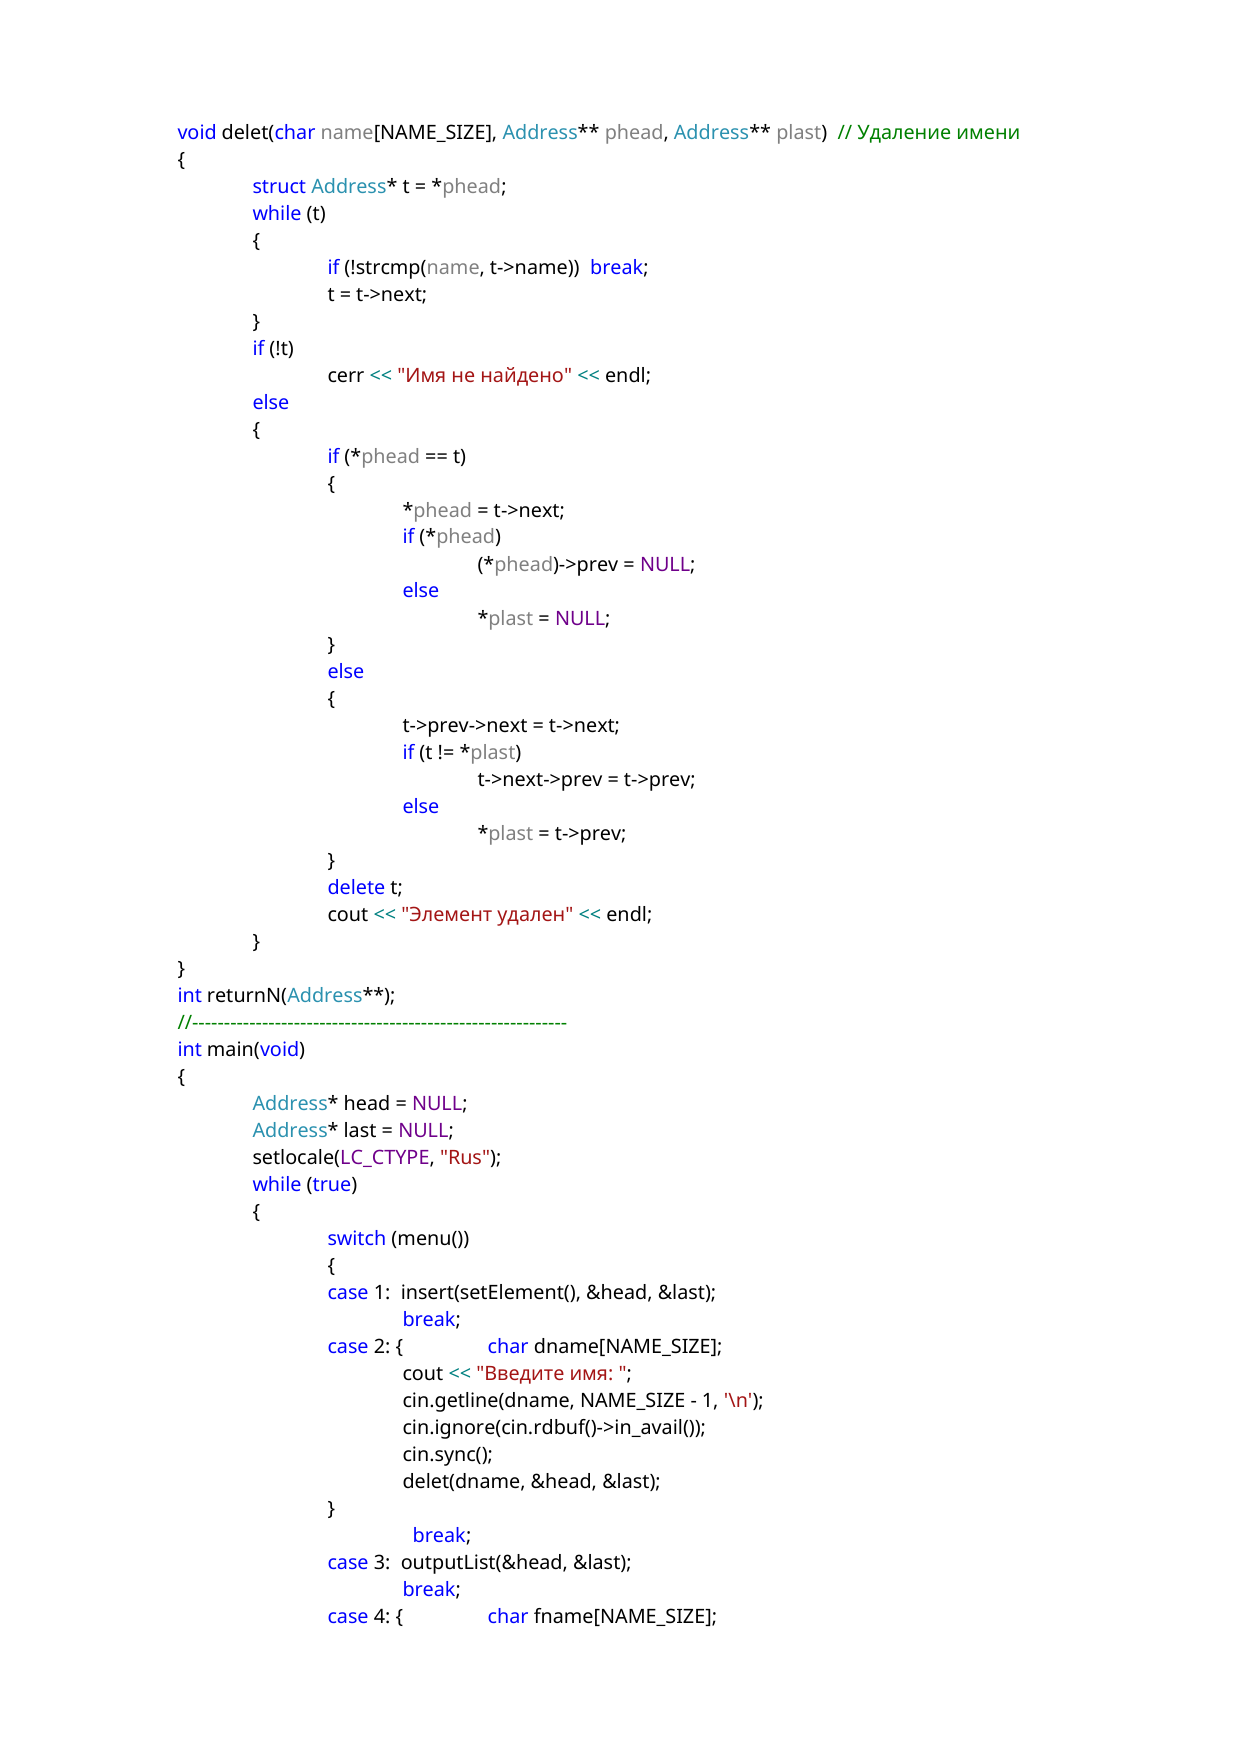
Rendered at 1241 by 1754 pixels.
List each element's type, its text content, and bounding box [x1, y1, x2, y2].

text (*phead)->prev = NULL; [177, 550, 1152, 577]
text } [177, 307, 1152, 334]
text { [177, 1062, 1152, 1089]
text delete t; [177, 873, 1152, 901]
text switch (menu()) [177, 1224, 1152, 1251]
text cerr << "Имя не найдено" << endl; [177, 361, 1152, 388]
text *phead = t->next; [177, 496, 1152, 523]
text if (t != *plast) [177, 739, 1152, 766]
text case 1: insert(setElement(), &head, &last); [177, 1278, 1152, 1305]
text if (!strcmp(name, t->name)) break; [177, 253, 1152, 280]
text cin.getline(dname, NAME_SIZE - 1, '\n'); [177, 1386, 1152, 1413]
text } [177, 954, 1152, 981]
text void delet(char name[NAME_SIZE], Address** phead, Address** plast) // Удаление имени [177, 118, 1152, 145]
text case 4: { char fname[NAME_SIZE]; [177, 1602, 1152, 1629]
text case 2: { char dname[NAME_SIZE]; [177, 1332, 1152, 1359]
text if (*phead == t) [177, 442, 1152, 469]
text { [177, 226, 1152, 253]
text } [177, 847, 1152, 873]
text int returnN(Address**); [177, 981, 1152, 1008]
text int main(void) [177, 1035, 1152, 1062]
text cout << "Элемент удален" << endl; [177, 901, 1152, 927]
text { [177, 469, 1152, 496]
text if (*phead) [177, 523, 1152, 550]
text if (!t) [177, 334, 1152, 361]
text cout << "Введите имя: "; [177, 1359, 1152, 1386]
text t->next->prev = t->prev; [177, 766, 1152, 793]
text else [177, 658, 1152, 685]
text else [177, 388, 1152, 415]
text cin.sync(); [177, 1440, 1152, 1467]
text else [177, 577, 1152, 604]
text while (true) [177, 1170, 1152, 1197]
text } [177, 631, 1152, 658]
text while (t) [177, 199, 1152, 226]
text delet(dname, &head, &last); [177, 1467, 1152, 1494]
text *plast = t->prev; [177, 819, 1152, 847]
text t->prev->next = t->next; [177, 712, 1152, 739]
text } [177, 927, 1152, 954]
text { [177, 415, 1152, 442]
text t = t->next; [177, 280, 1152, 307]
text setlocale(LC_CTYPE, "Rus"); [177, 1143, 1152, 1170]
text { [177, 685, 1152, 712]
text cin.ignore(cin.rdbuf()->in_avail()); [177, 1413, 1152, 1440]
text } [177, 1494, 1152, 1521]
text Address* last = NULL; [177, 1116, 1152, 1143]
text case 3: outputList(&head, &last); [177, 1548, 1152, 1575]
text struct Address* t = *phead; [177, 172, 1152, 199]
text *plast = NULL; [177, 604, 1152, 631]
text break; [177, 1521, 1152, 1548]
text Address* head = NULL; [177, 1089, 1152, 1116]
text break; [177, 1575, 1152, 1602]
text break; [177, 1305, 1152, 1332]
text { [177, 1251, 1152, 1278]
text { [177, 1197, 1152, 1224]
text else [177, 793, 1152, 819]
text //----------------------------------------------------------- [177, 1008, 1152, 1035]
text { [177, 145, 1152, 172]
